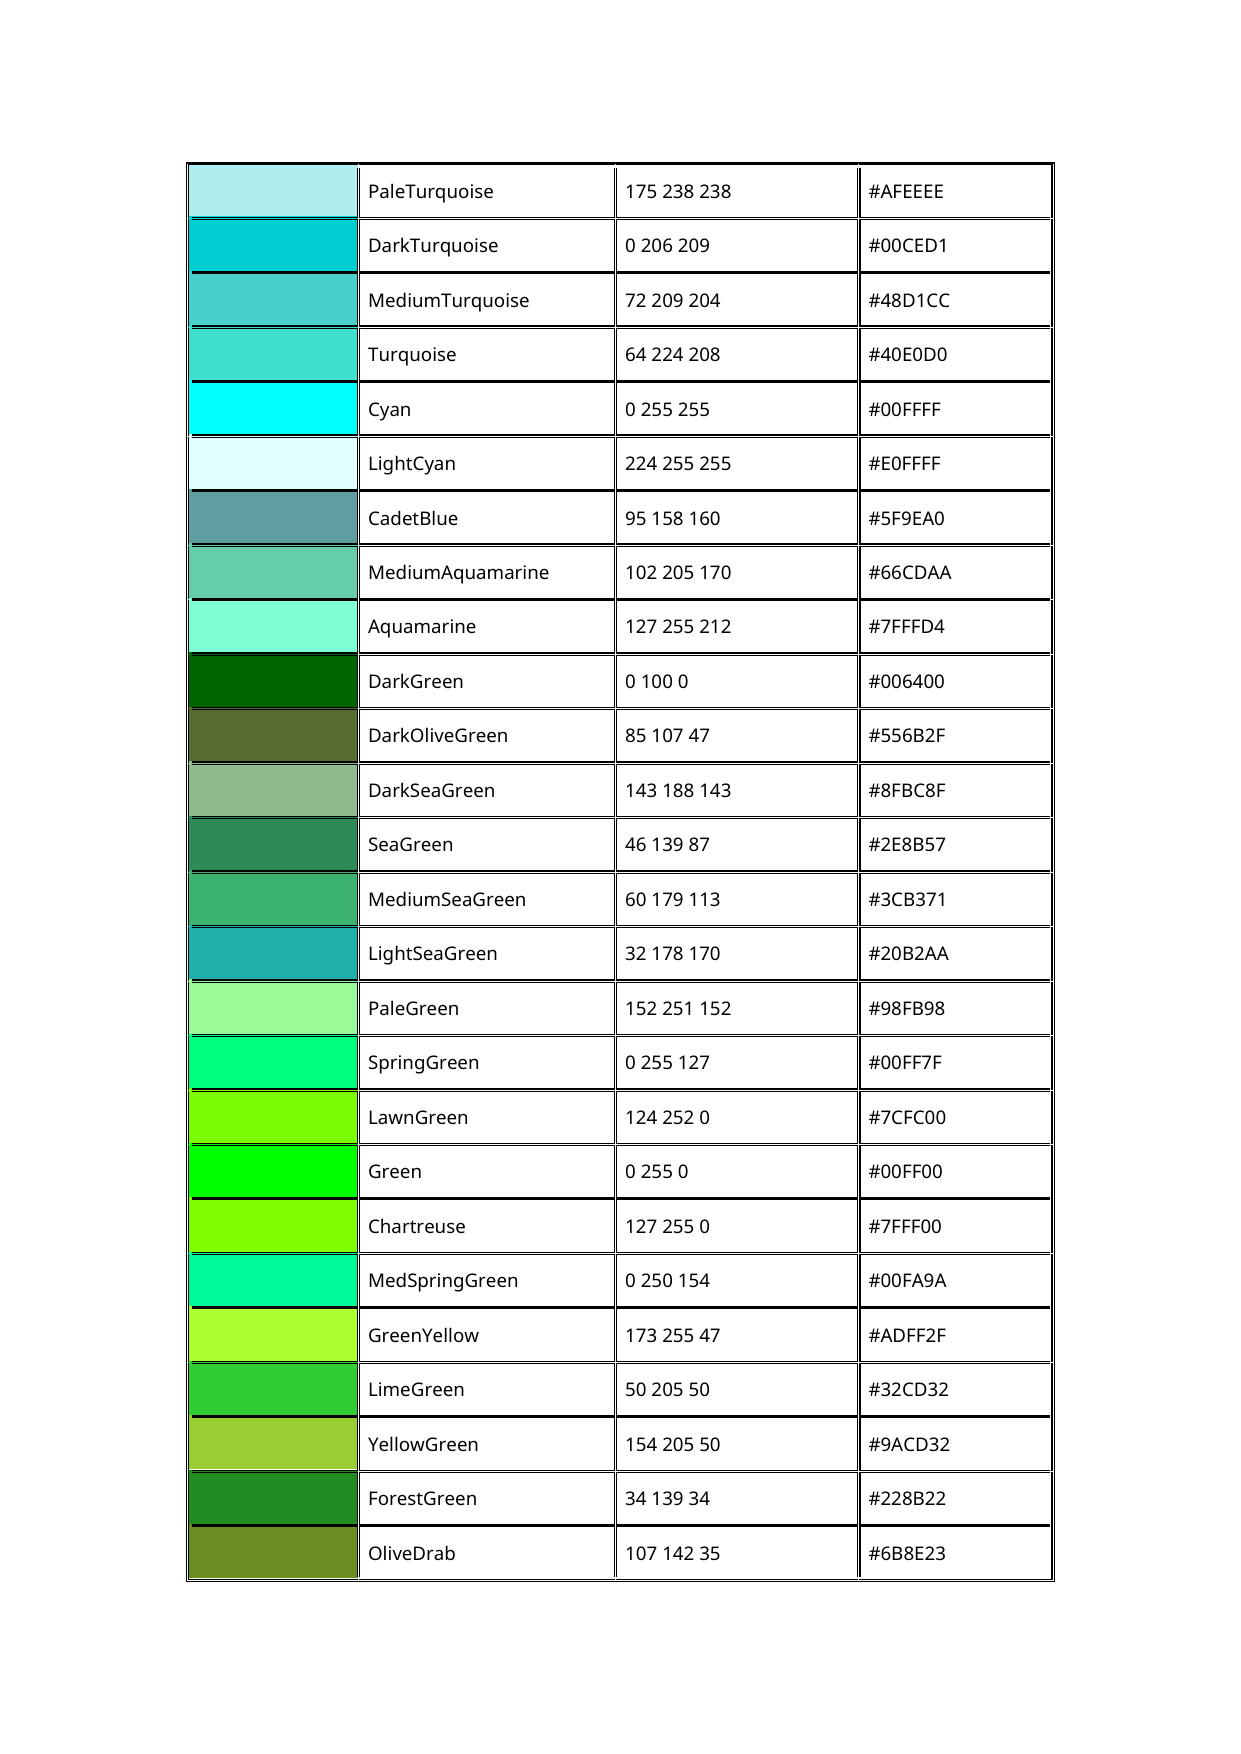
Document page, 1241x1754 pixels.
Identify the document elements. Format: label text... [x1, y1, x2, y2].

table_cell #00FFFF [861, 380, 1051, 434]
table_cell Cyan [360, 383, 614, 434]
table_cell YellowGreen [360, 1418, 614, 1469]
table_cell CadetBlue [360, 492, 614, 543]
table_cell 102 205 170 [617, 547, 857, 598]
table_cell #3CB371 [861, 870, 1052, 925]
table_cell [189, 380, 357, 434]
table_cell [189, 489, 357, 543]
table_cell 0 100 0 [617, 656, 857, 707]
table_cell LightCyan [360, 438, 614, 489]
table_cell 175 238 238 [616, 164, 859, 216]
table_cell ForestGreen [360, 1473, 614, 1524]
table_cell [188, 1252, 358, 1306]
table_cell MedSpringGreen [360, 1255, 614, 1306]
table_cell 0 206 209 [617, 220, 857, 271]
table_cell 46 139 87 [617, 819, 857, 870]
table_cell 95 158 160 [617, 492, 857, 543]
table_cell DarkTurquoise [360, 220, 614, 271]
table_cell GreenYellow [360, 1309, 614, 1361]
table_cell #8FBC8F [861, 761, 1052, 816]
table_cell [189, 652, 357, 707]
table_cell [189, 979, 357, 1034]
table_cell [188, 707, 358, 761]
table_cell PaleGreen [360, 983, 614, 1034]
table_cell [189, 1415, 357, 1469]
table_cell [189, 1470, 357, 1524]
table_cell Aquamarine [360, 601, 614, 652]
table_cell 60 179 113 [617, 874, 857, 925]
table_cell #2E8B57 [859, 816, 1053, 870]
table_cell #00FF00 [859, 1143, 1053, 1197]
table_cell 0 255 255 [617, 383, 857, 434]
table_cell [189, 165, 358, 216]
table_cell #00FA9A [859, 1252, 1053, 1306]
table_cell 34 139 34 [617, 1473, 857, 1524]
table_cell #556B2F [859, 707, 1053, 761]
table_cell 124 252 0 [617, 1092, 857, 1143]
table_cell 0 255 0 [617, 1146, 857, 1197]
table_cell 0 255 127 [617, 1037, 857, 1088]
table_cell Chartreuse [360, 1200, 614, 1252]
table_cell MediumSeaGreen [360, 874, 614, 925]
table_cell [189, 434, 357, 489]
table_cell Turquoise [360, 329, 614, 380]
table_cell #7CFC00 [861, 1088, 1052, 1143]
table_cell [189, 216, 357, 271]
table_cell #48D1CC [861, 271, 1051, 325]
table_cell [189, 271, 357, 325]
table_cell 107 142 35 [616, 1524, 859, 1578]
table_cell #5F9EA0 [861, 489, 1051, 543]
table_cell DarkGreen [360, 656, 614, 707]
table_cell [189, 1524, 358, 1578]
table_cell DarkOliveGreen [360, 710, 614, 761]
table_cell [189, 870, 357, 925]
table_cell [189, 1306, 357, 1361]
table_cell #98FB98 [861, 979, 1052, 1034]
table_cell #9ACD32 [861, 1415, 1051, 1469]
table_cell 32 178 170 [617, 928, 857, 979]
table_cell [188, 1143, 358, 1197]
table_cell #E0FFFF [861, 434, 1052, 489]
table_cell #00FF7F [859, 1034, 1053, 1088]
table_cell 173 255 47 [617, 1309, 857, 1361]
table_cell 127 255 212 [617, 601, 857, 652]
table_cell [188, 1034, 358, 1088]
table_cell #AFEEEE [859, 165, 1051, 216]
table_cell [188, 925, 358, 979]
table_cell Green [360, 1146, 614, 1197]
table_cell 50 205 50 [617, 1364, 857, 1415]
table_cell #228B22 [861, 1470, 1052, 1524]
table_cell #40E0D0 [861, 325, 1052, 380]
table_cell DarkSeaGreen [360, 765, 614, 816]
table_cell LimeGreen [360, 1364, 614, 1415]
table_cell #7FFFD4 [861, 598, 1053, 652]
table_cell [188, 598, 357, 652]
table_cell [189, 543, 357, 598]
table_cell LawnGreen [360, 1092, 614, 1143]
table_cell [188, 1361, 358, 1415]
table_cell #006400 [861, 652, 1052, 707]
table_cell 85 107 47 [617, 710, 857, 761]
table_cell MediumAquamarine [360, 547, 614, 598]
table_cell 143 188 143 [617, 765, 857, 816]
table_cell PaleTurquoise [359, 165, 616, 216]
table_cell 154 205 50 [617, 1418, 857, 1469]
table_cell #32CD32 [859, 1361, 1053, 1415]
table_cell #00CED1 [861, 216, 1052, 271]
table_cell #ADFF2F [861, 1306, 1051, 1361]
table_cell 72 209 204 [617, 274, 857, 325]
table_cell 152 251 152 [617, 983, 857, 1034]
table_cell [189, 1197, 357, 1252]
table_cell SeaGreen [360, 819, 614, 870]
table_cell 224 255 255 [617, 438, 857, 489]
table_cell #7FFF00 [861, 1197, 1051, 1252]
table_cell SpringGreen [360, 1037, 614, 1088]
table_cell LightSeaGreen [360, 928, 614, 979]
table_cell OliveDrab [359, 1527, 616, 1578]
table_cell 0 250 154 [617, 1255, 857, 1306]
table_cell 127 255 0 [617, 1200, 857, 1252]
table_cell [189, 325, 357, 380]
table_cell MediumTurquoise [360, 274, 614, 325]
table_cell [189, 761, 357, 816]
table_cell #6B8E23 [859, 1524, 1051, 1578]
table_cell #20B2AA [859, 925, 1053, 979]
table_cell [189, 1088, 357, 1143]
table_cell 64 224 208 [617, 329, 857, 380]
table_cell [188, 816, 358, 870]
table_cell #66CDAA [861, 543, 1052, 598]
